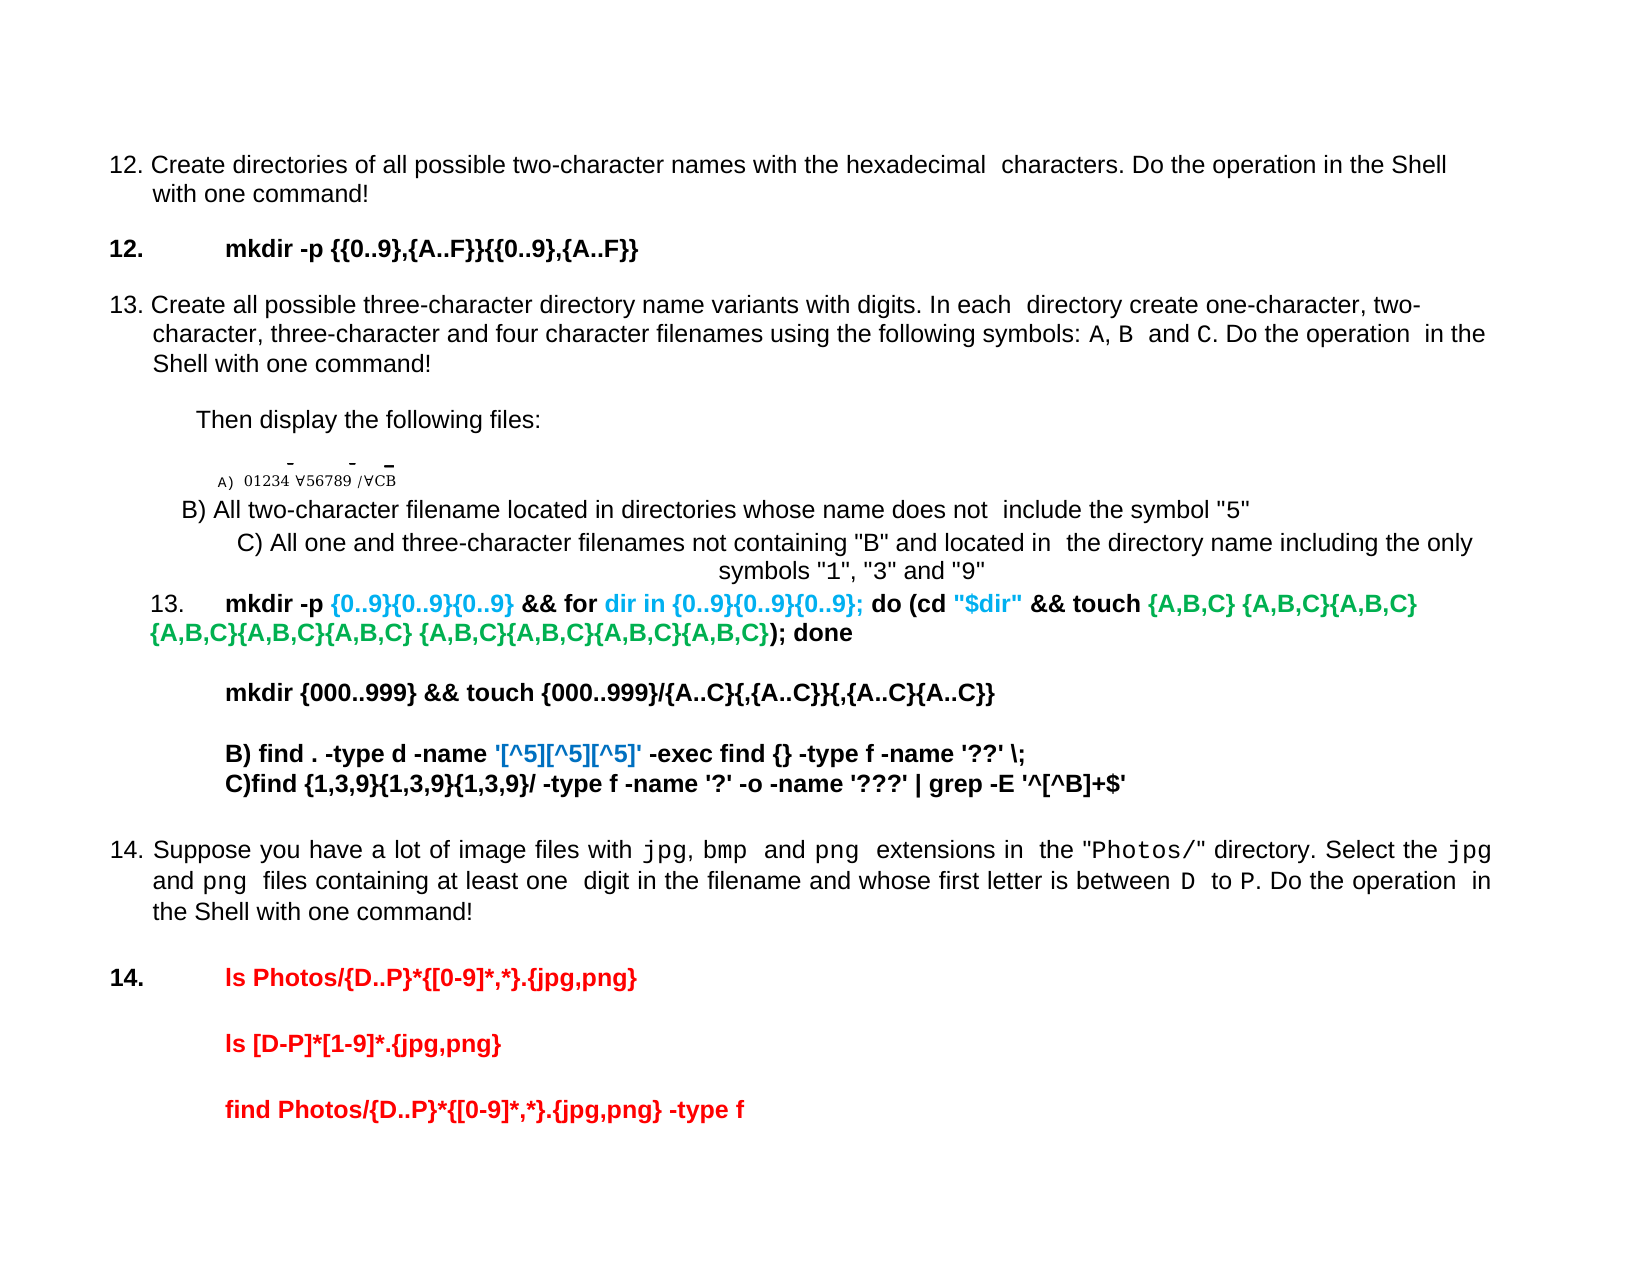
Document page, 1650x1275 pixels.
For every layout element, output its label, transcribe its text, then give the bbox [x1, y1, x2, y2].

text A) 01234 ̅̅̅̅̅̅̅̅̅∀56789 ̅̅̅̅̅̅̅̅̅/∀CB̅̅̅̅ [218, 460, 1500, 492]
text C) All one and three-character filenames not containing "B" and located in the directory name including the only symbols "1", "3" and "9" [218, 528, 1492, 587]
text 13. mkdir -p {0..9}{0..9}{0..9} && for dir in {0..9}{0..9}{0..9}; do (cd "$dir" && touch {A,B,C} {A,B,C}{A,B,C} {A,B,C}{A,B,C}{A,B,C} {A,B,C}{A,B,C}{A,B,C}{A,B,C}); done [150, 589, 1492, 647]
text B) All two-character filename located in directories whose name does not include the symbol "5" [181, 495, 1491, 526]
text mkdir {000..999} && touch {000..999}/{A..C}{,{A..C}}{,{A..C}{A..C}} [150, 678, 1492, 707]
text Then display the following files: [196, 405, 1500, 434]
text ls [D-P]*[1-9]*.{jpg,png} [109, 1029, 1492, 1058]
text 13. Create all possible three-character directory name variants with digits. In each directory create one-character, two-character, three-character and four character filenames using the following symbols: A, B and C. Do the operation in the Shell with one command! [109, 290, 1492, 378]
text 14. Suppose you have a lot of image files with jpg, bmp and png extensions in the "Photos/" directory. Select the jpg and png files containing at least one digit in the filename and whose first letter is between D to P. Do the operation in the Shell with one command! [109, 835, 1492, 926]
text 12. mkdir -p {{0..9},{A..F}}{{0..9},{A..F}} [109, 234, 1492, 263]
text B) find . -type d -name '[^5][^5][^5]' -exec find {} -type f -name '??' \; [150, 738, 1492, 767]
text find Photos/{D..P}*{[0-9]*,*}.{jpg,png} -type f [109, 1095, 1492, 1124]
text 12. Create directories of all possible two-character names with the hexadecimal characters. Do the operation in the Shell with one command! [109, 150, 1492, 207]
text C)find {1,3,9}{1,3,9}{1,3,9}/ -type f -name '?' -o -name '???' | grep -E '^[^B]+$' [150, 769, 1492, 798]
text 14. ls Photos/{D..P}*{[0-9]*,*}.{jpg,png} [109, 963, 1492, 992]
